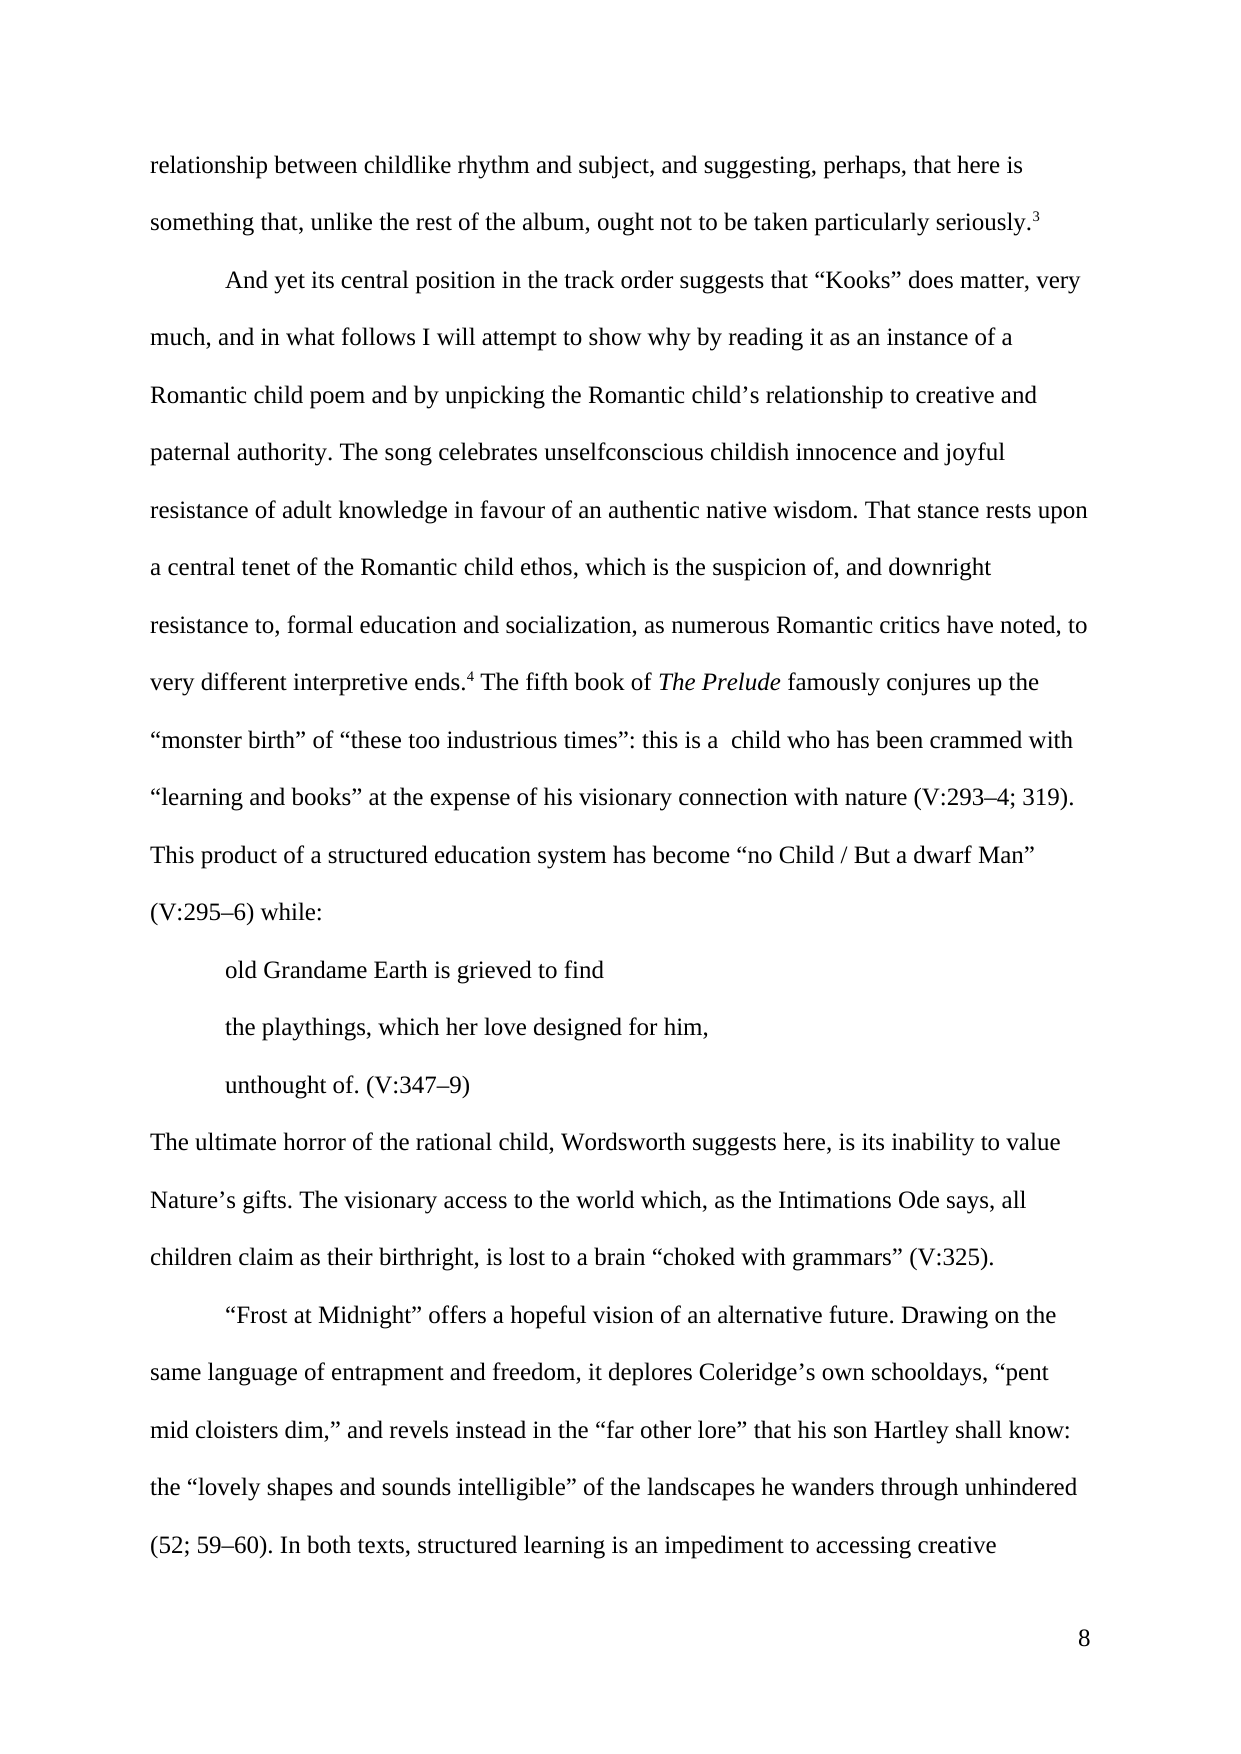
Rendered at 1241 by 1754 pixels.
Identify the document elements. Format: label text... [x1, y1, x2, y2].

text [150, 150, 1090, 236]
text the playthings, which her love designed for him, [150, 1012, 1090, 1041]
text unthought of. (V:347–9) [150, 1070, 1090, 1099]
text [150, 1300, 1090, 1559]
text And yet its central position in the track order suggests that “Kooks” does matter, very much, and in what follows I will attempt to show why by reading it as an instance of a Romantic child poem and by unpicking the Romantic child’s relationship to creative and paternal authority. The song celebrates unselfconscious childish innocence and joyful resistance of adult knowledge in favour of an authentic native wisdom. That stance rests upon a central tenet of the Romantic child ethos, which is the suspicion of, and downright resistance to, formal education and socialization, as numerous Romantic critics have noted, to very different interpretive ends. The fifth book of The Prelude famously conjures up the “monster birth” of “these too industrious times”: this is a child who has been crammed with “learning and books” at the expense of his visionary connection with nature (V:293–4; 319). This product of a structured education system has become “no Child / But a dwarf Man” (V:295–6) while: [150, 265, 1090, 926]
text The ultimate horror of the rational child, Wordsworth suggests here, is its inability to value Nature’s gifts. The visionary access to the world which, as the Intimations Ode says, all children claim as their birthright, is lost to a brain “choked with grammars” (V:325). [150, 1127, 1090, 1271]
text old Grandame Earth is grieved to find [150, 955, 1090, 984]
